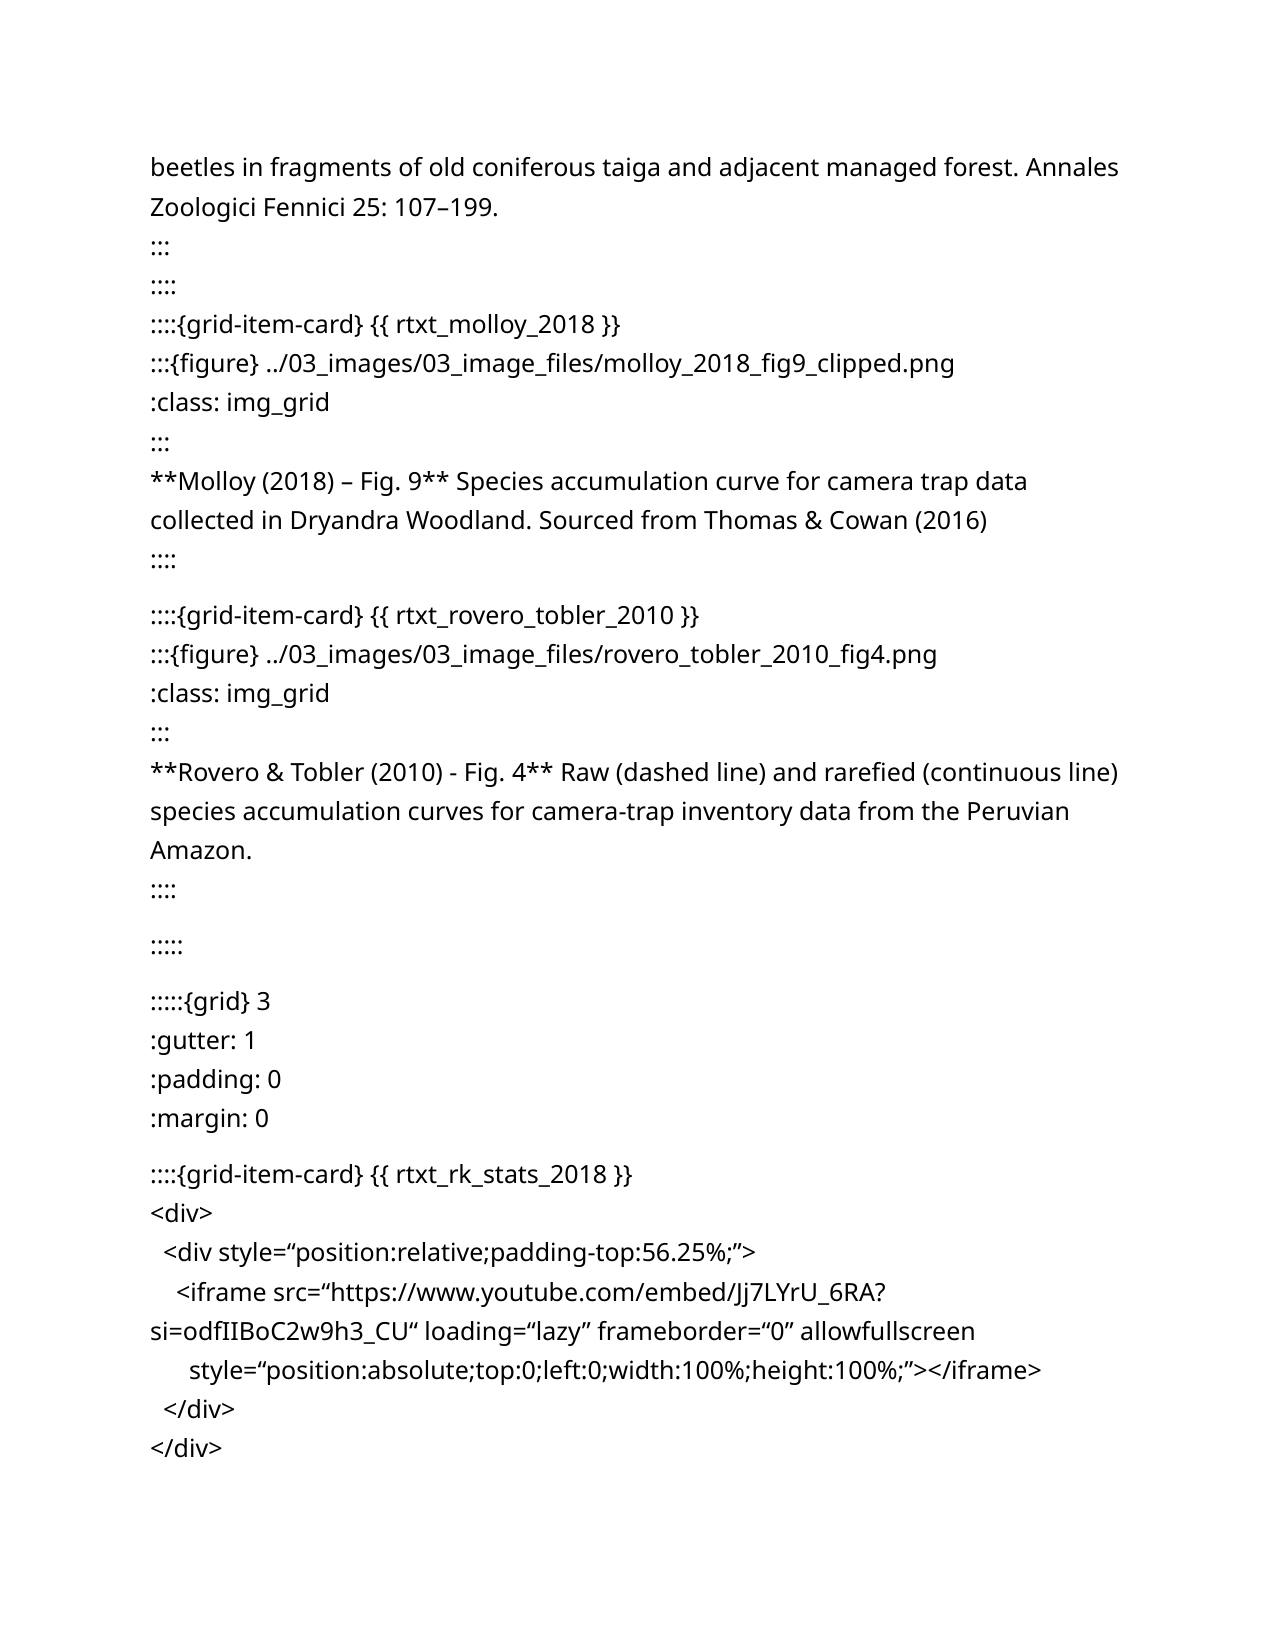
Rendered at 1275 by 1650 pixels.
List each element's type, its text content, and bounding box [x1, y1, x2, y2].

text ::::: [150, 927, 1125, 962]
text :::::{grid} 3 :gutter: 1 :padding: 0 :margin: 0 [150, 983, 1125, 1135]
text ::::{grid-item-card} {{ rtxt_rovero_tobler_2010 }} :::{figure} ../03_images/03_image_files/rovero_tobler_2010_fig4.png :class: img_grid ::: **Rovero & Tobler (2010) - Fig. 4** Raw (dashed line) and rarefied (continuous line) species accumulation curves for camera-trap inventory data from the Peruvian Amazon. :::: [150, 597, 1125, 906]
